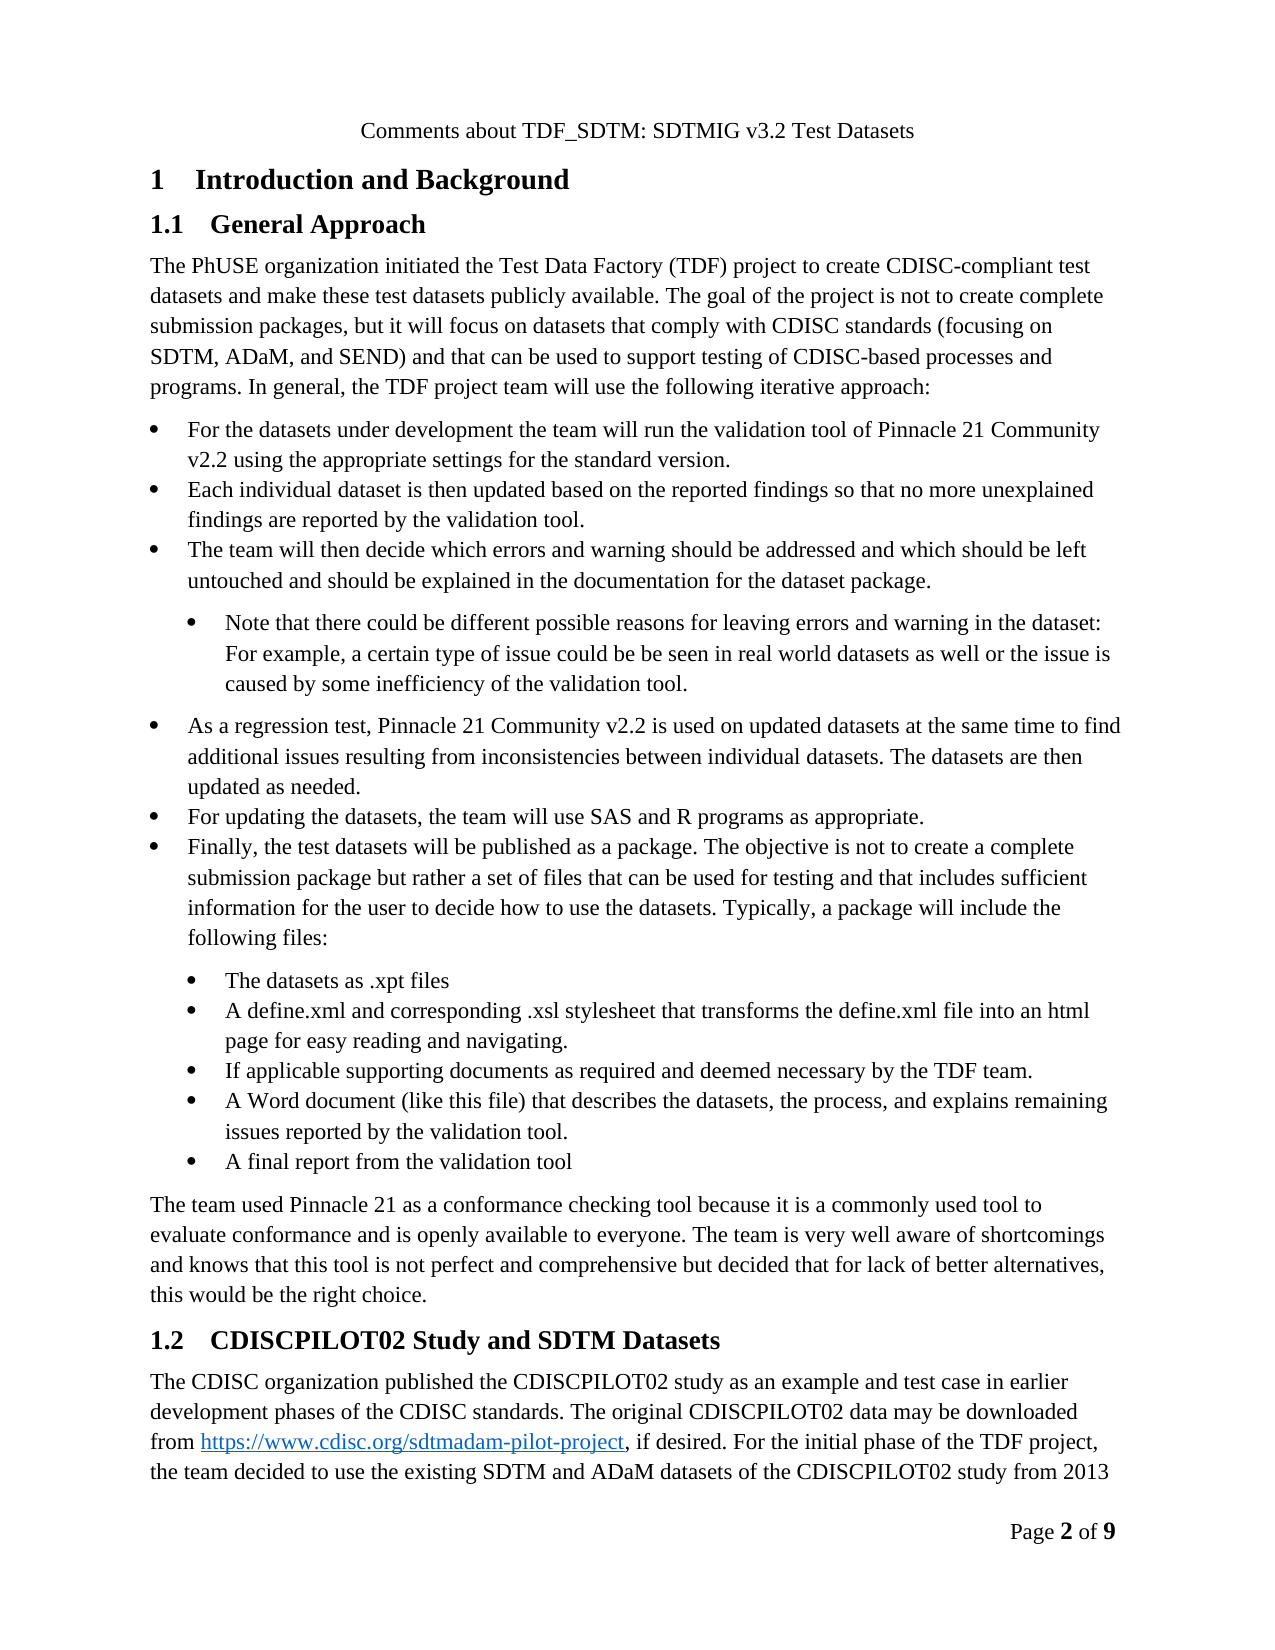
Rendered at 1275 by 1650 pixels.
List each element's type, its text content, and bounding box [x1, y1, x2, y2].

list Note that there could be different possible reasons for leaving errors and warning in the dataset: For example, a certain type of issue could be be seen in real world datasets as well or the issue is caused by some inefficiency of the validation tool. [187, 609, 1125, 696]
list For the datasets under development the team will run the validation tool of Pinnacle 21 Community v2.2 using the appropriate settings for the standard version. [150, 416, 1125, 472]
subtitle General Approach [150, 208, 1125, 240]
list If applicable supporting documents as required and deemed necessary by the TDF team. [187, 1057, 1125, 1084]
text The PhUSE organization initiated the Test Data Factory (TDF) project to create CDISC-compliant test datasets and make these test datasets publicly available. The goal of the project is not to create complete submission packages, but it will focus on datasets that comply with CDISC standards (focusing on SDTM, ADaM, and SEND) and that can be used to support testing of CDISC-based processes and programs. In general, the TDF project team will use the following iterative approach: [150, 252, 1125, 399]
text The team used Pinnacle 21 as a conformance checking tool because it is a commonly used tool to evaluate conformance and is openly available to everyone. The team is very well aware of shortcomings and knows that this tool is not perfect and comprehensive but decided that for lack of better alternatives, this would be the right choice. [150, 1191, 1125, 1308]
list A define.xml and corresponding .xsl stylesheet that transforms the define.xml file into an html page for easy reading and navigating. [187, 997, 1125, 1053]
list The team will then decide which errors and warning should be addressed and which should be left untouched and should be explained in the documentation for the dataset package. [150, 537, 1125, 593]
list Finally, the test datasets will be published as a package. The objective is not to create a complete submission package but rather a set of files that can be used for testing and that includes sufficient information for the user to decide how to use the datasets. Typically, a package will include the following files: [150, 833, 1125, 950]
list A Word document (like this file) that describes the datasets, the process, and explains remaining issues reported by the validation tool. [187, 1088, 1125, 1144]
subtitle CDISCPILOT02 Study and SDTM Datasets [150, 1324, 1125, 1355]
list A final report from the validation tool [187, 1148, 1125, 1174]
list Each individual dataset is then updated based on the reported findings so that no more unexplained findings are reported by the validation tool. [150, 476, 1125, 533]
list For updating the datasets, the team will use SAS and R programs as appropriate. [150, 803, 1125, 829]
list As a regression test, Pinnacle 21 Community v2.2 is used on updated datasets at the same time to find additional issues resulting from inconsistencies between individual datasets. The datasets are then updated as needed. [150, 713, 1125, 799]
list The datasets as .xpt files [187, 967, 1125, 993]
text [150, 1368, 1125, 1485]
subtitle Introduction and Background [150, 162, 1125, 196]
